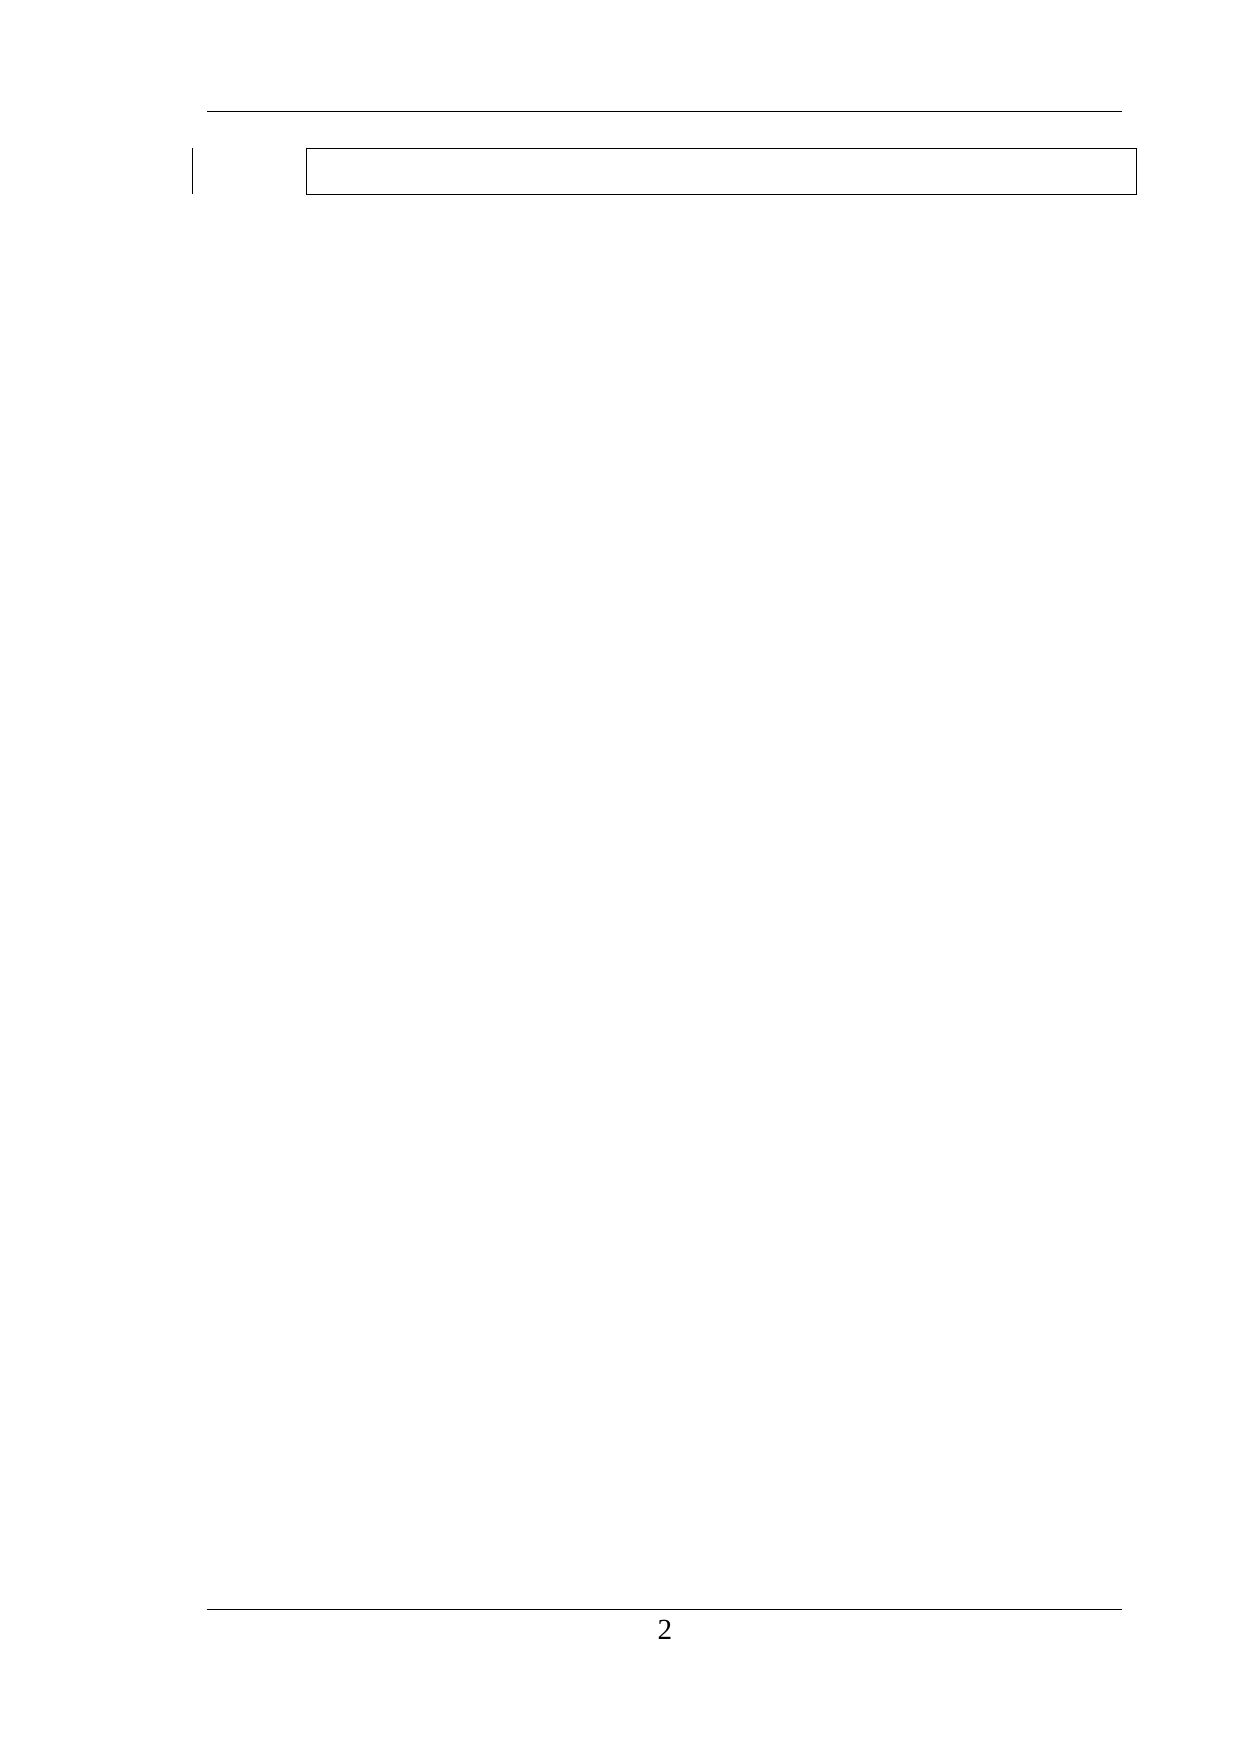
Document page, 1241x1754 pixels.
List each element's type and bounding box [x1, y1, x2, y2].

table_cell [307, 149, 1136, 194]
